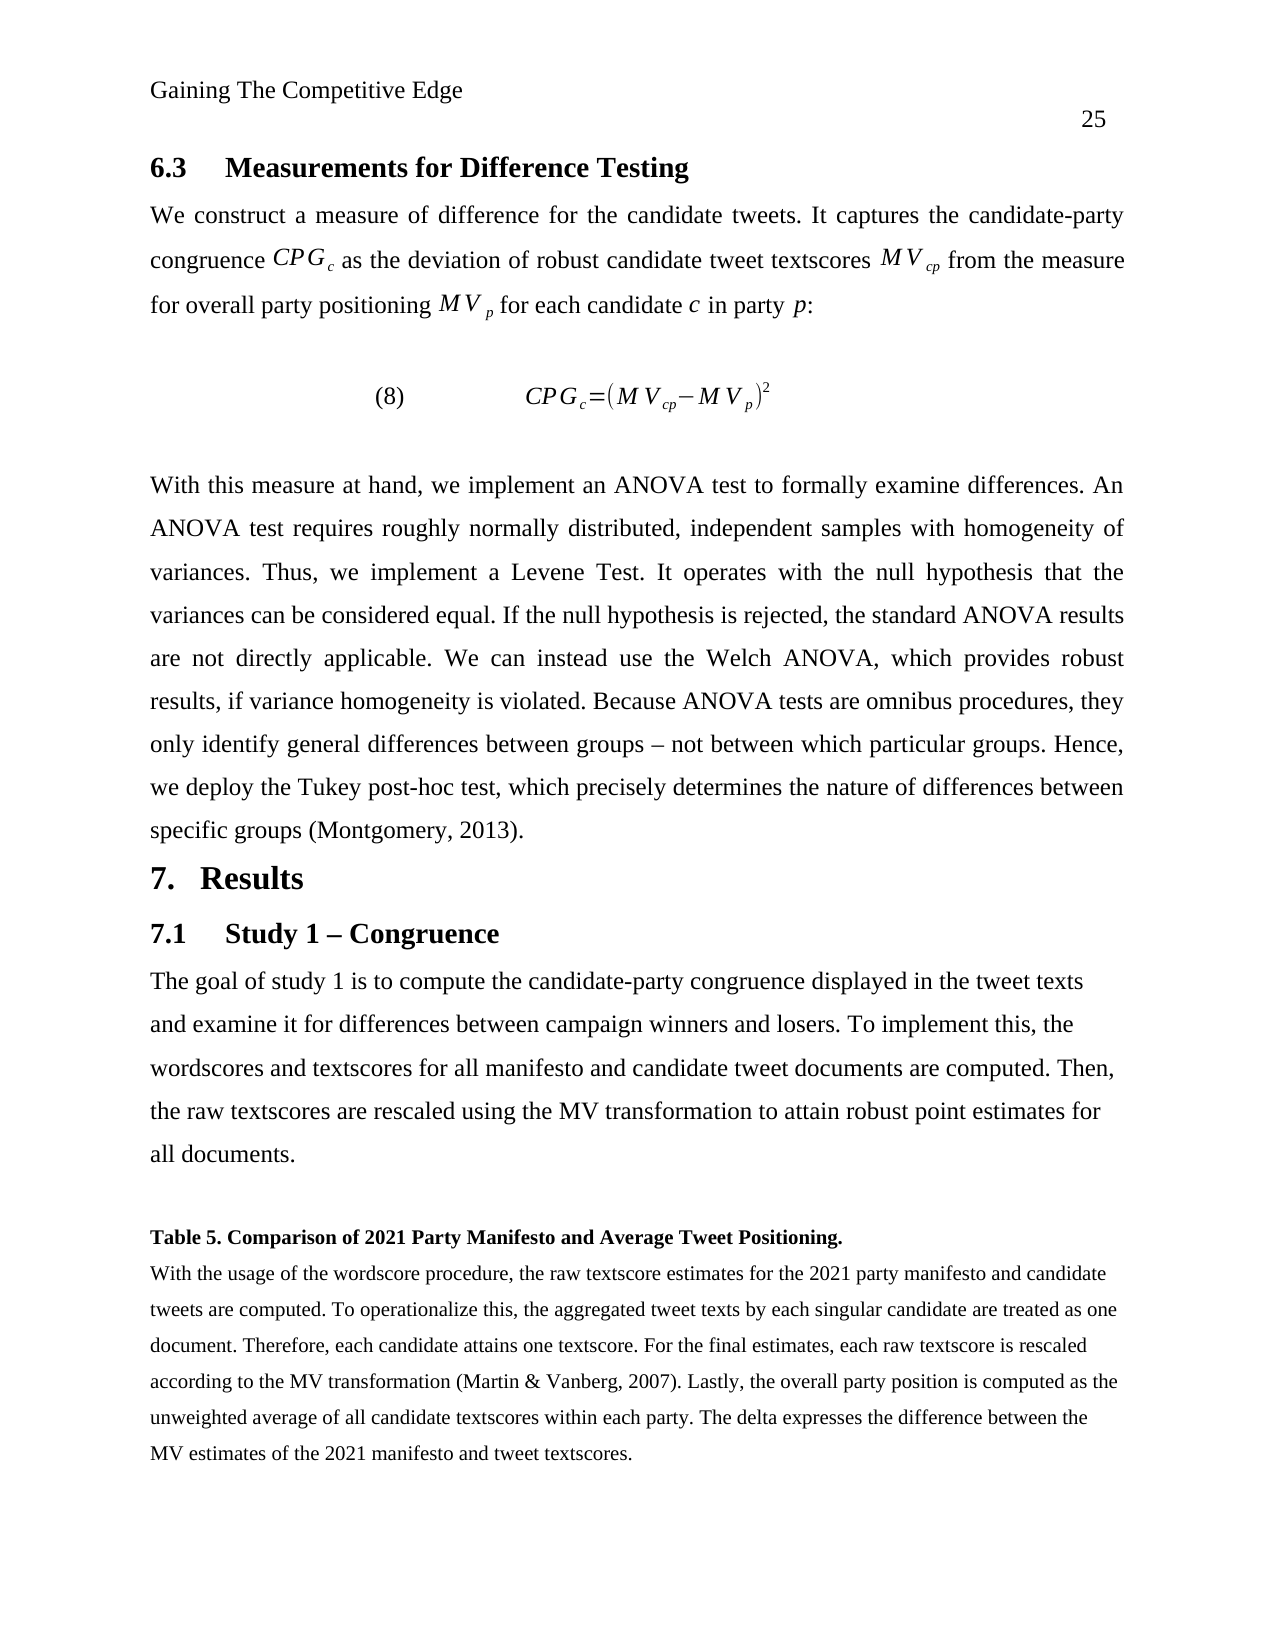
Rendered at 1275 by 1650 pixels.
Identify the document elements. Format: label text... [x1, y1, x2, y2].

text (8) [300, 378, 1125, 413]
text Table 5. Comparison of 2021 Party Manifesto and Average Tweet Positioning. [150, 1225, 1125, 1249]
text With this measure at hand, we implement an ANOVA test to formally examine differences. An ANOVA test requires roughly normally distributed, independent samples with homogeneity of variances. Thus, we implement a Levene Test. It operates with the null hypothesis that the variances can be considered equal. If the null hypothesis is rejected, the standard ANOVA results are not directly applicable. We can instead use the Welch ANOVA, which provides robust results, if variance homogeneity is violated. Because ANOVA tests are omnibus procedures, they only identify general differences between groups – not between which particular groups. Hence, we deploy the Tukey post-hoc test, which precisely determines the nature of differences between specific groups (Montgomery, 2013). [150, 470, 1125, 844]
text The goal of study 1 is to compute the candidate-party congruence displayed in the tweet texts and examine it for differences between campaign winners and losers. To implement this, the wordscores and textscores for all manifesto and candidate tweet documents are computed. Then, the raw textscores are rescaled using the MV transformation to attain robust point estimates for all documents. [150, 966, 1125, 1168]
text With the usage of the wordscore procedure, the raw textscore estimates for the 2021 party manifesto and candidate tweets are computed. To operationalize this, the aggregated tweet texts by each singular candidate are treated as one document. Therefore, each candidate attains one textscore. For the final estimates, each raw textscore is rescaled according to the MV transformation (Martin & Vanberg, 2007). Lastly, the overall party position is computed as the unweighted average of all candidate textscores within each party. The delta expresses the difference between the MV estimates of the 2021 manifesto and tweet textscores. [150, 1261, 1125, 1465]
text We construct a measure of difference for the candidate tweets. It captures the candidate-party congruence as the deviation of robust candidate tweet textscores from the measure for overall party positioning for each candidate in party : [150, 200, 1125, 321]
subtitle 7.1 Study 1 – Congruence [150, 916, 1125, 949]
subtitle 7. Results [150, 858, 1125, 897]
subtitle 6.3 Measurements for Difference Testing [150, 150, 1125, 183]
